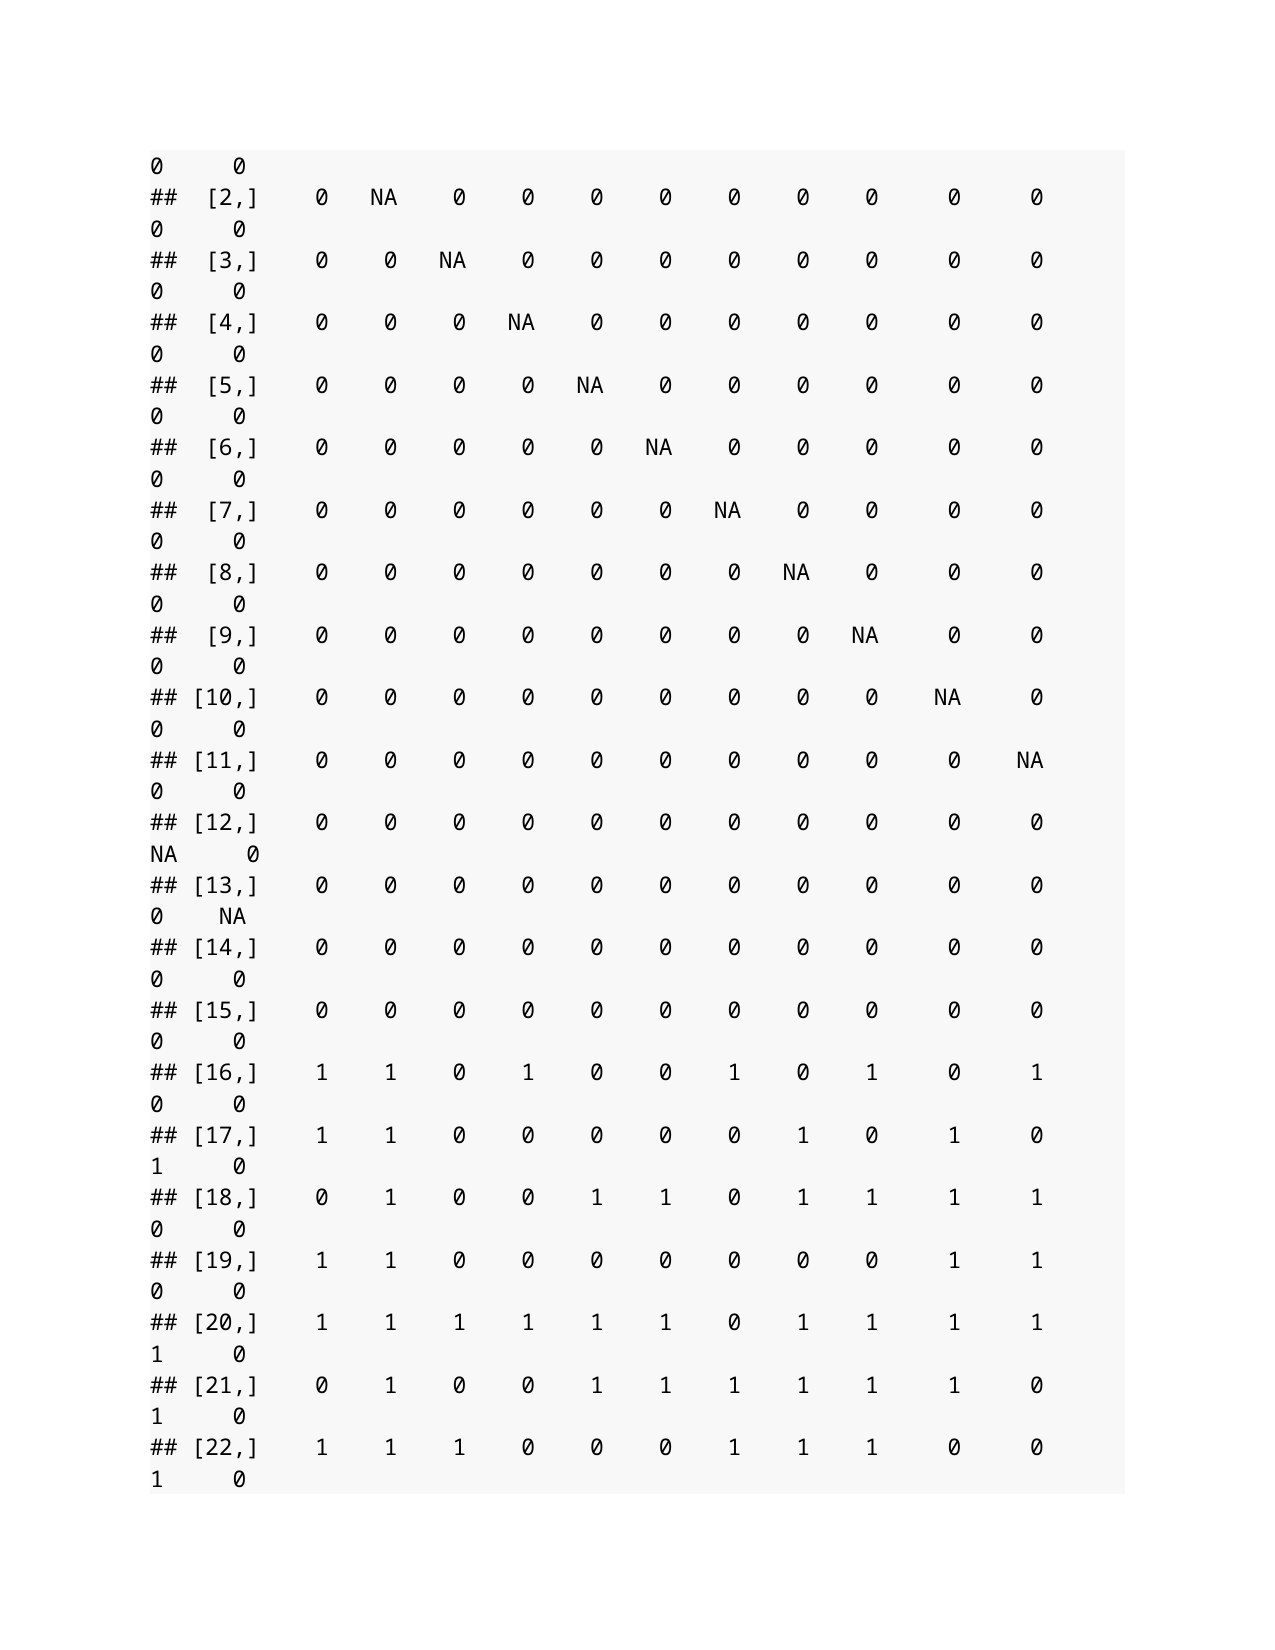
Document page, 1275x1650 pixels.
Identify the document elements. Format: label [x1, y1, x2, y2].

text [150, 150, 1125, 1494]
